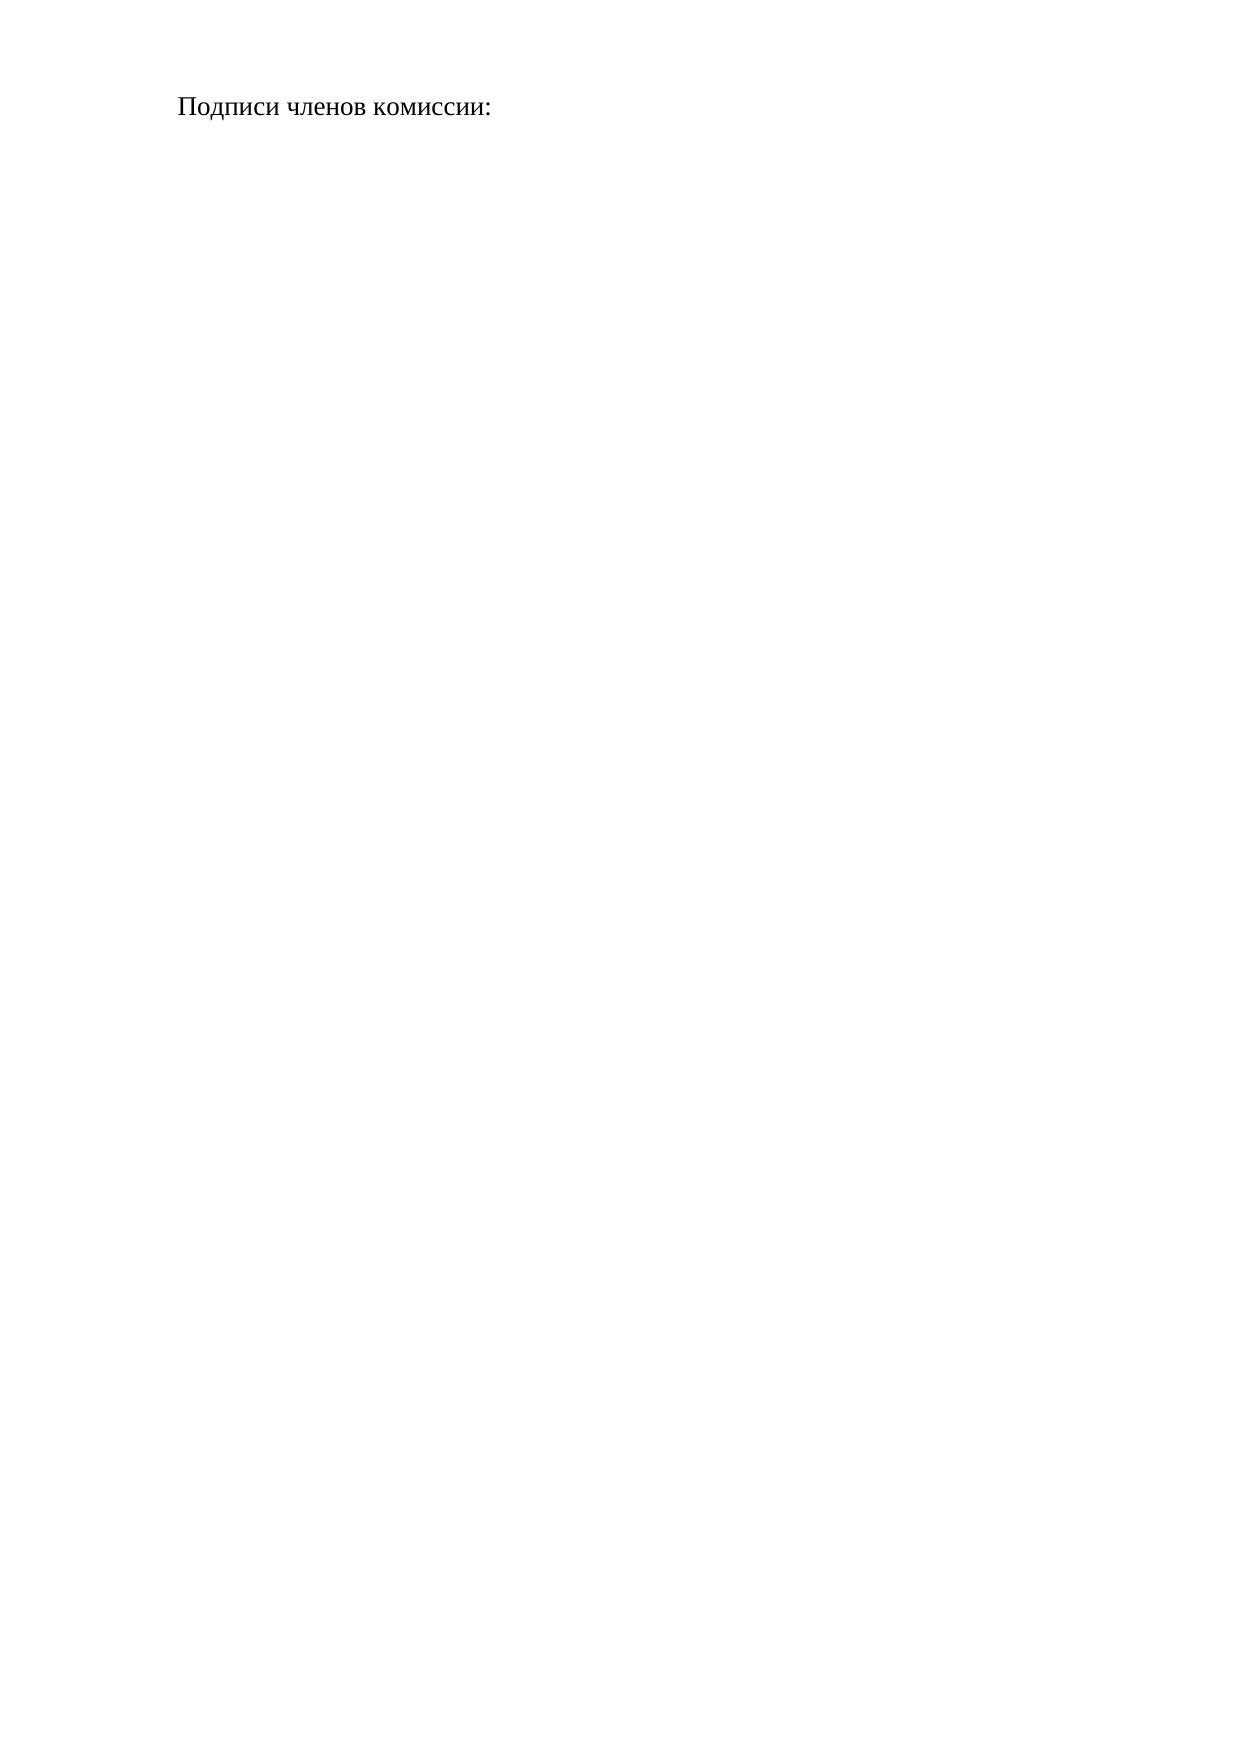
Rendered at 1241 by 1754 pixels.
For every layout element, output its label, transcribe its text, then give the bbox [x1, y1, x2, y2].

text Подписи членов комиссии: [177, 90, 1181, 121]
